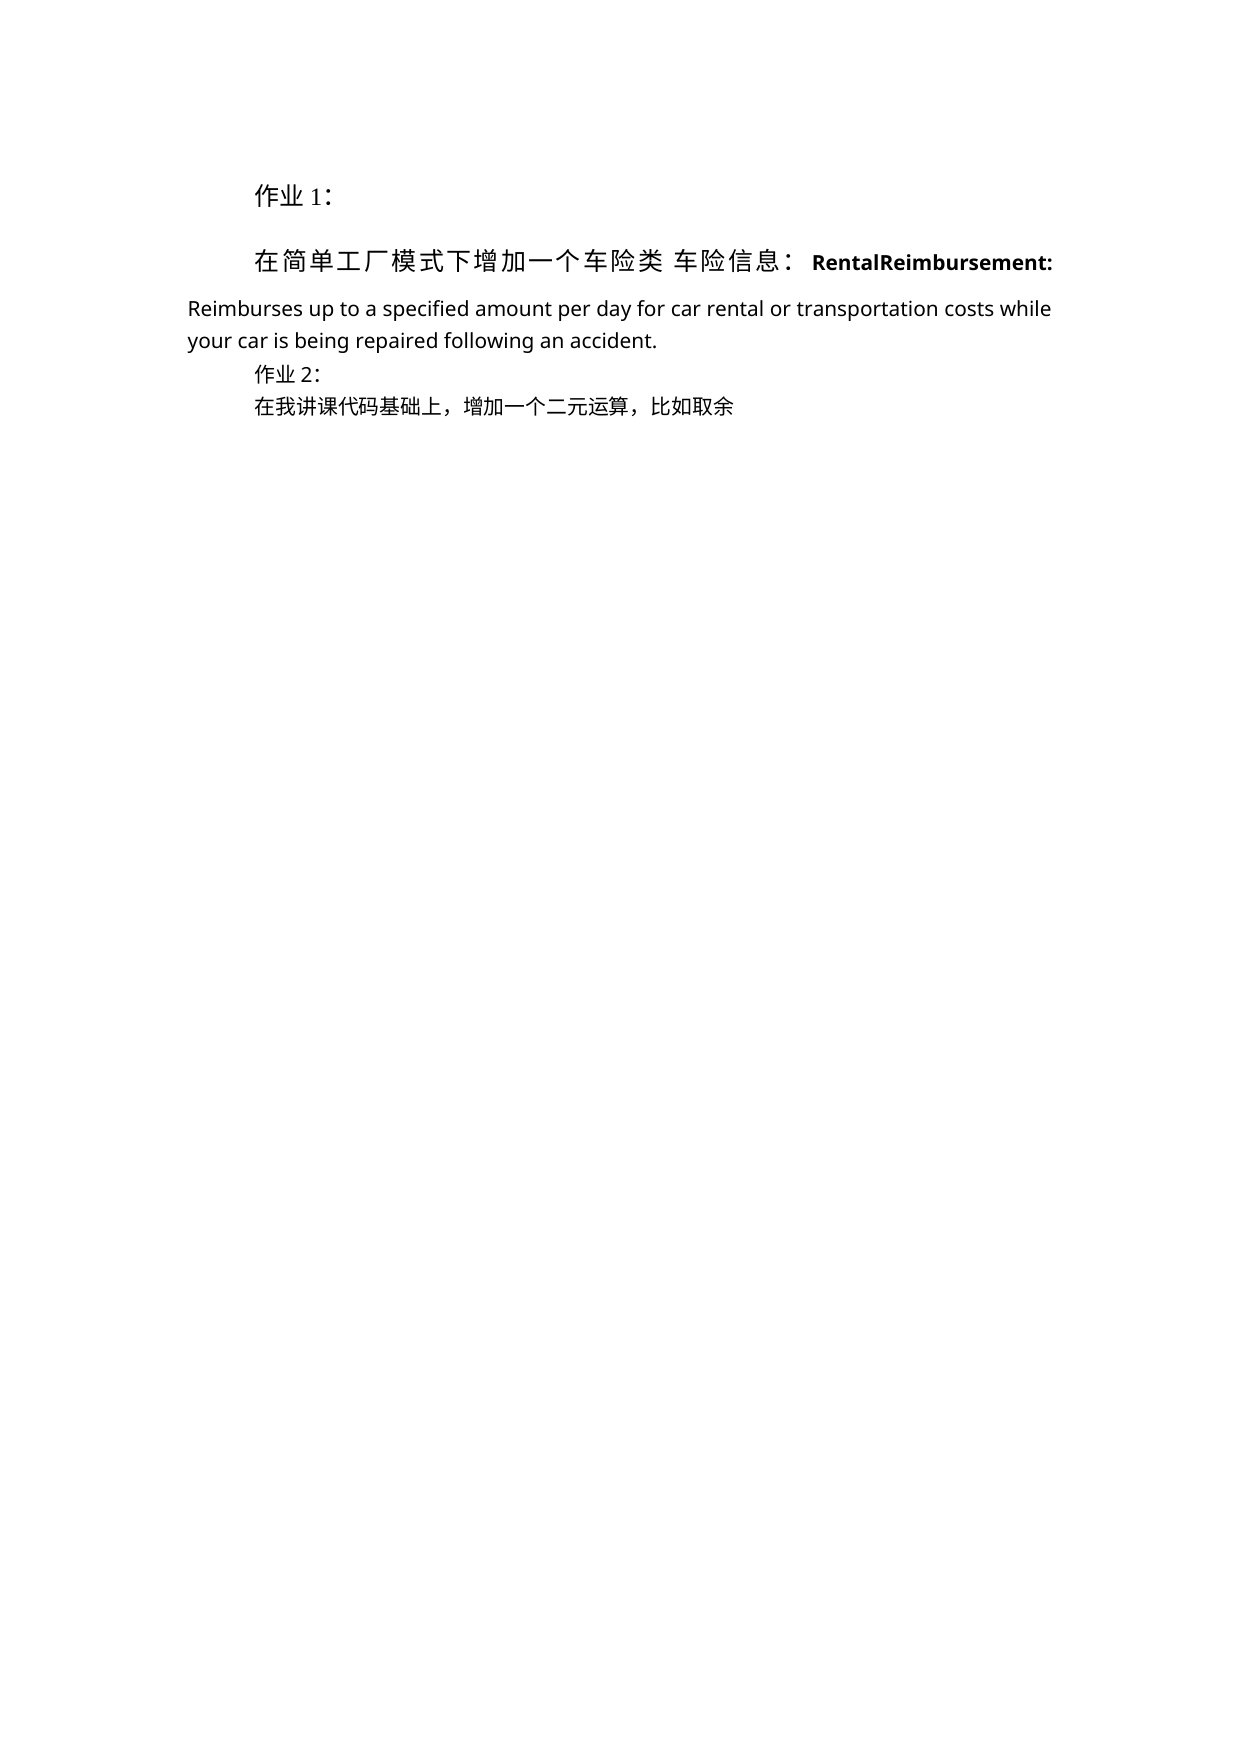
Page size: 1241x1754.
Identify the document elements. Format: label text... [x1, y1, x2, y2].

text 作业2： [187, 357, 1053, 389]
text 在我讲课代码基础上，增加一个二元运算，比如取余 [187, 389, 1053, 422]
text 在简单工厂模式下增加一个车险类 车险信息：RentalReimbursement: Reimburses up to a specified amount per day for car rental or transportation costs while your car is being repaired following an accident. [187, 227, 1053, 357]
text 作业1： [187, 162, 1053, 227]
